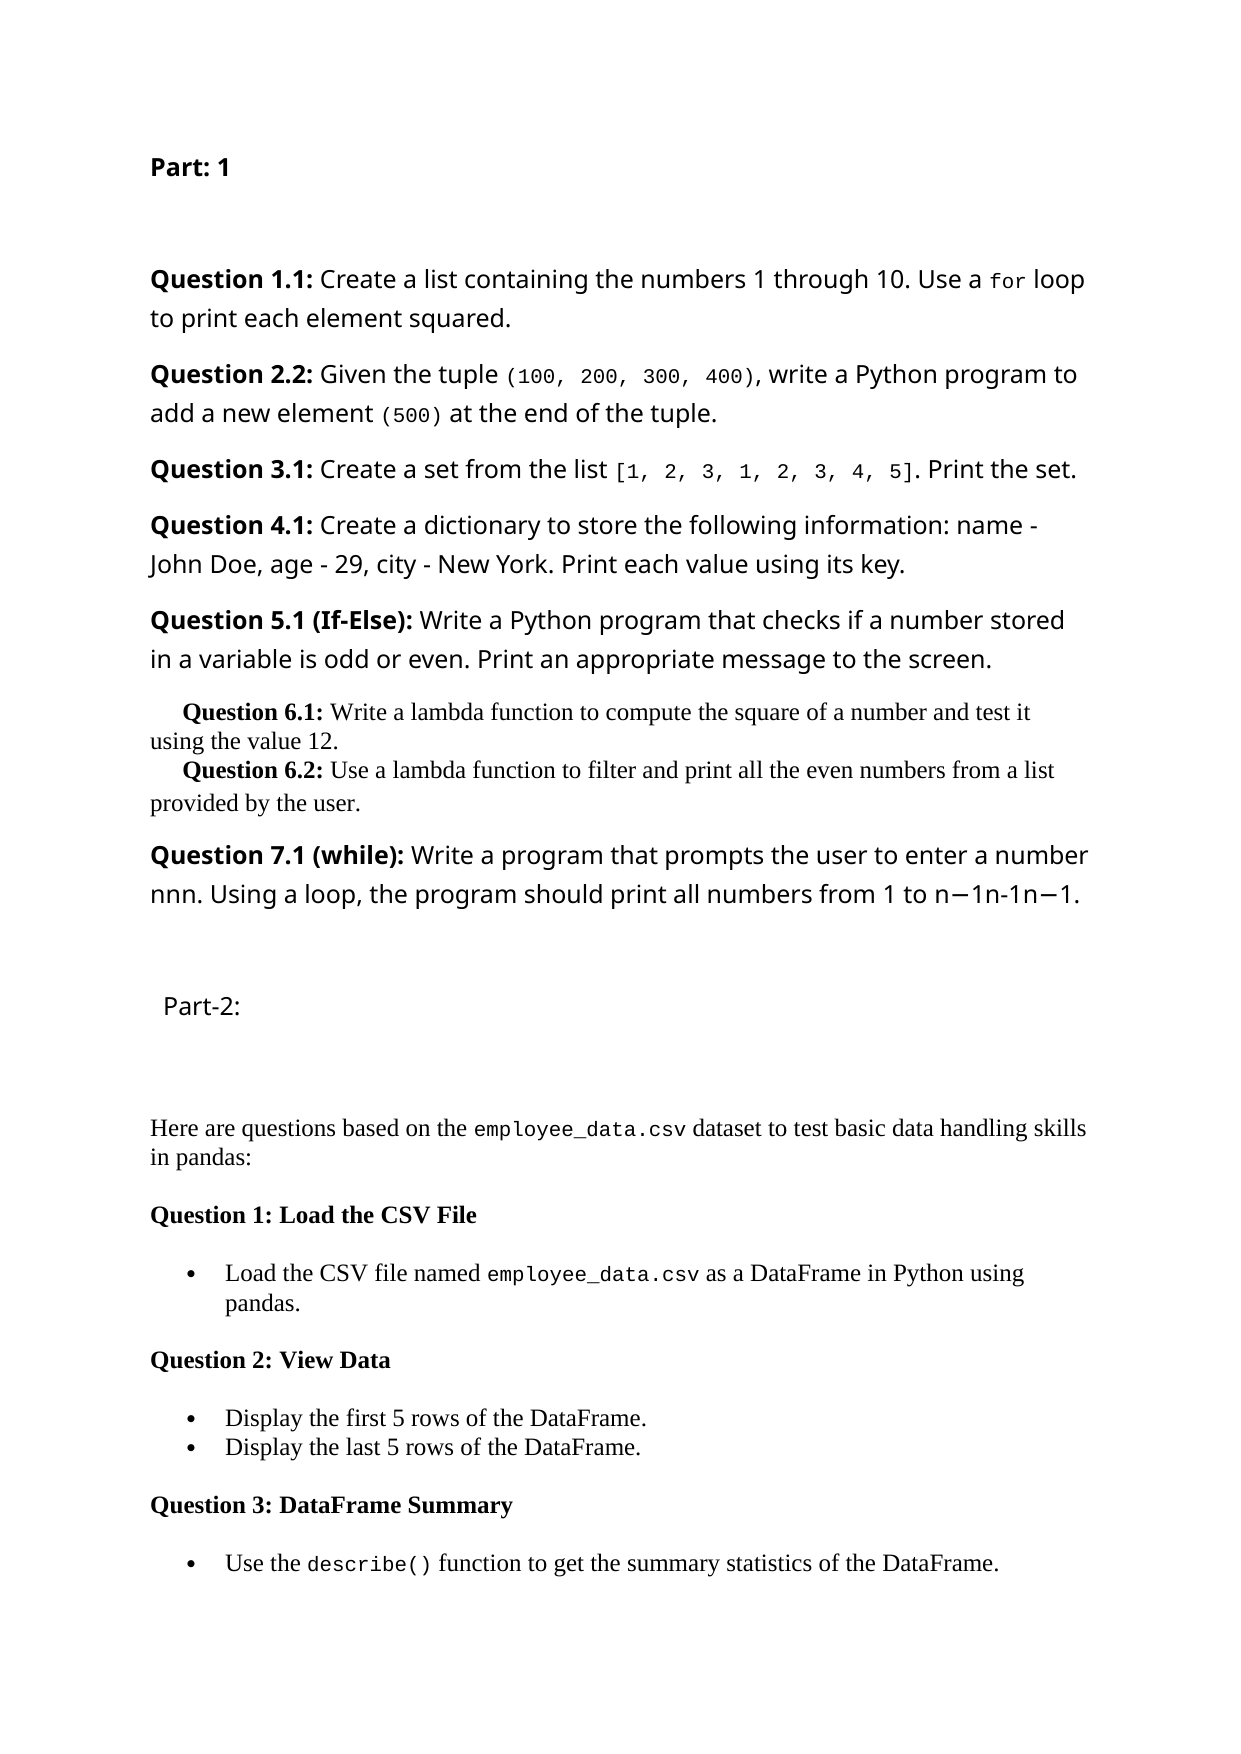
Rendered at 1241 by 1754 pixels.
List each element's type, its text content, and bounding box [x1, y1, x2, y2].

text Question 7.1 (while): Write a program that prompts the user to enter a number nnn. Using a loop, the program should print all numbers from 1 to n−1n-1n−1. [150, 838, 1090, 911]
list Display the first 5 rows of the DataFrame. [187, 1403, 1090, 1432]
text  Question 6.2: Use a lambda function to filter and print all the even numbers from a list provided by the user. [150, 755, 1090, 817]
text Question 3: DataFrame Summary [150, 1490, 1090, 1519]
text Here are questions based on the employee_data.csv dataset to test basic data handling skills in pandas: [150, 1113, 1090, 1171]
text Question 3.1: Create a set from the list [1, 2, 3, 1, 2, 3, 4, 5]. Print the set. [150, 452, 1090, 486]
list Load the CSV file named employee_data.csv as a DataFrame in Python using pandas. [187, 1258, 1090, 1316]
text  Question 6.1: Write a lambda function to compute the square of a number and test it using the value 12. [150, 697, 1090, 755]
text Question 2: View Data [150, 1346, 1090, 1374]
text Question 1.1: Create a list containing the numbers 1 through 10. Use a for loop to print each element squared. [150, 262, 1090, 335]
text Question 1: Load the CSV File [150, 1200, 1090, 1229]
text Question 5.1 (If-Else): Write a Python program that checks if a number stored in a variable is odd or even. Print an appropriate message to the screen. [150, 602, 1090, 676]
text Question 2.2: Given the tuple (100, 200, 300, 400), write a Python program to add a new element (500) at the end of the tuple. [150, 357, 1090, 430]
text Question 4.1: Create a dictionary to store the following information: name - John Doe, age - 29, city - New York. Print each value using its key. [150, 507, 1090, 581]
text Part-2: [150, 988, 1090, 1023]
list Use the describe() function to get the summary statistics of the DataFrame. [187, 1548, 1090, 1578]
text Part: 1 [150, 150, 1090, 184]
list Display the last 5 rows of the DataFrame. [187, 1432, 1090, 1461]
